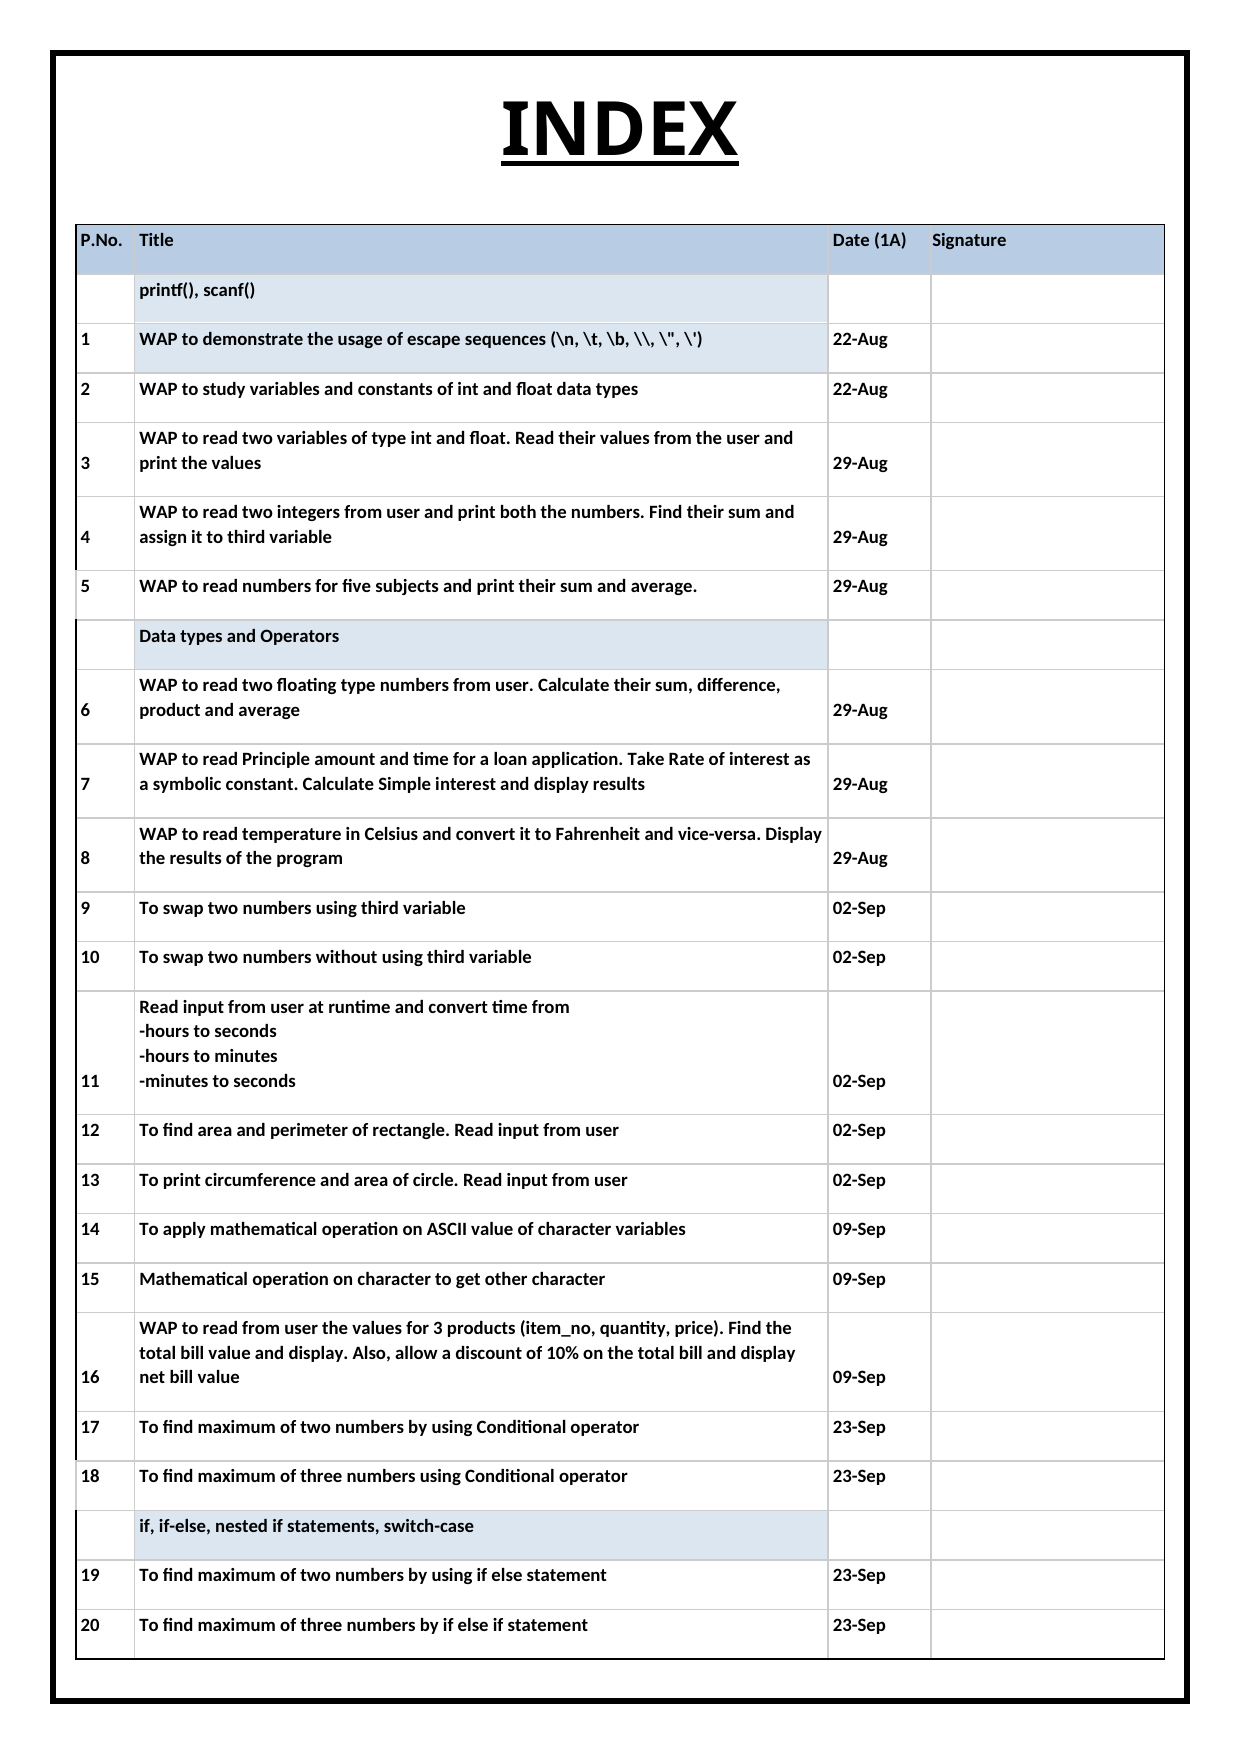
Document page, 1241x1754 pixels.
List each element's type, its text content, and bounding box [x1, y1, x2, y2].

table_cell [932, 893, 1164, 941]
table_cell 8 [77, 819, 134, 891]
table_cell 09-Sep [829, 1264, 930, 1312]
table_cell 20 [77, 1610, 134, 1658]
table_cell 23-Sep [829, 1610, 930, 1658]
table_cell 29-Aug [829, 571, 930, 619]
table_cell 23-Sep [829, 1561, 930, 1608]
table_cell 3 [77, 423, 134, 496]
table_cell [932, 571, 1164, 619]
table_cell 22-Aug [829, 374, 930, 421]
table_cell Data types and Operators [135, 621, 827, 669]
text INDEX [75, 75, 1165, 177]
table_cell 15 [77, 1264, 134, 1312]
table_cell 29-Aug [829, 819, 930, 891]
table_cell [932, 942, 1164, 990]
table_cell [829, 275, 930, 322]
table_cell [932, 745, 1164, 817]
table_cell 23-Sep [829, 1462, 930, 1509]
table_cell 09-Sep [829, 1214, 930, 1262]
table_cell 14 [77, 1214, 134, 1262]
table_cell WAP to read numbers for five subjects and print their sum and average. [135, 571, 827, 619]
table_cell To find area and perimeter of rectangle. Read input from user [135, 1115, 827, 1163]
table_cell 12 [77, 1115, 134, 1163]
table_cell 02-Sep [829, 1115, 930, 1163]
table_cell 02-Sep [829, 893, 930, 941]
table_cell if, if-else, nested if statements, switch-case [135, 1511, 827, 1559]
table_cell [932, 1462, 1164, 1509]
table_cell [932, 374, 1164, 421]
table_cell [829, 621, 930, 669]
table_cell To print circumference and area of circle. Read input from user [135, 1165, 827, 1213]
table_cell 2 [77, 374, 134, 421]
table_cell 4 [77, 497, 134, 570]
table_cell [932, 1561, 1164, 1608]
table_cell WAP to read from user the values for 3 products (item_no, quantity, price). Find the total bill value and display. Also, allow a discount of 10% on the total bill and display net bill value [135, 1313, 827, 1411]
table_cell To swap two numbers without using third variable [135, 942, 827, 990]
table_cell [829, 1511, 930, 1559]
table_header P.No. [77, 225, 134, 273]
table_cell [932, 670, 1164, 743]
table_cell WAP to read Principle amount and time for a loan application. Take Rate of interest as a symbolic constant. Calculate Simple interest and display results [135, 745, 827, 817]
table_cell To swap two numbers using third variable [135, 893, 827, 941]
table_cell [932, 497, 1164, 570]
table_cell Read input from user at runtime and convert time from -hours to seconds -hours to minutes -minutes to seconds [135, 992, 827, 1114]
table_cell [932, 1165, 1164, 1213]
table_cell 02-Sep [829, 1165, 930, 1213]
table_cell [932, 1264, 1164, 1312]
table_cell To find maximum of three numbers by if else if statement [135, 1610, 827, 1658]
table_header Date (1A) [829, 225, 930, 273]
table_cell [77, 621, 134, 669]
table_cell [932, 1214, 1164, 1262]
table_cell 9 [77, 893, 134, 941]
table_cell [932, 1313, 1164, 1411]
table_cell 7 [77, 745, 134, 817]
table_cell [932, 423, 1164, 496]
table_cell 29-Aug [829, 745, 930, 817]
table_cell 10 [77, 942, 134, 990]
table_cell [932, 992, 1164, 1114]
table_cell 22-Aug [829, 324, 930, 372]
table_cell 5 [77, 571, 134, 619]
table_cell 19 [77, 1561, 134, 1608]
table_cell [77, 1511, 134, 1559]
table_cell To find maximum of three numbers using Conditional operator [135, 1462, 827, 1509]
table_cell WAP to read two integers from user and print both the numbers. Find their sum and assign it to third variable [135, 497, 827, 570]
table_cell To find maximum of two numbers by using Conditional operator [135, 1412, 827, 1460]
table_cell Mathematical operation on character to get other character [135, 1264, 827, 1312]
table_cell [932, 621, 1164, 669]
table_cell [932, 1610, 1164, 1658]
table_cell 23-Sep [829, 1412, 930, 1460]
table_cell 29-Aug [829, 670, 930, 743]
table_cell 1 [77, 324, 134, 372]
table_cell [932, 324, 1164, 372]
table_cell 11 [77, 992, 134, 1114]
table_cell WAP to demonstrate the usage of escape sequences (\n, \t, \b, \\, \", \') [135, 324, 827, 372]
table_cell WAP to read temperature in Celsius and convert it to Fahrenheit and vice-versa. Display the results of the program [135, 819, 827, 891]
table_cell [932, 1511, 1164, 1559]
table_cell 18 [77, 1462, 134, 1509]
table_cell [932, 819, 1164, 891]
table_cell 13 [77, 1165, 134, 1213]
table_cell To apply mathematical operation on ASCII value of character variables [135, 1214, 827, 1262]
table_cell 6 [77, 670, 134, 743]
table_cell [932, 1115, 1164, 1163]
table_cell [932, 275, 1164, 322]
table_header Signature [932, 225, 1164, 273]
table_cell 02-Sep [829, 942, 930, 990]
table_cell WAP to study variables and constants of int and float data types [135, 374, 827, 421]
table_cell 17 [77, 1412, 134, 1460]
table_cell 29-Aug [829, 423, 930, 496]
table_cell 29-Aug [829, 497, 930, 570]
table_cell 16 [77, 1313, 134, 1411]
table_cell printf(), scanf() [135, 275, 827, 322]
table_cell 09-Sep [829, 1313, 930, 1411]
table_cell WAP to read two floating type numbers from user. Calculate their sum, difference, product and average [135, 670, 827, 743]
table_header Title [135, 225, 827, 273]
table_cell [77, 275, 134, 322]
table_cell [932, 1412, 1164, 1460]
table_cell WAP to read two variables of type int and float. Read their values from the user and print the values [135, 423, 827, 496]
table_cell To find maximum of two numbers by using if else statement [135, 1561, 827, 1608]
table_cell 02-Sep [829, 992, 930, 1114]
